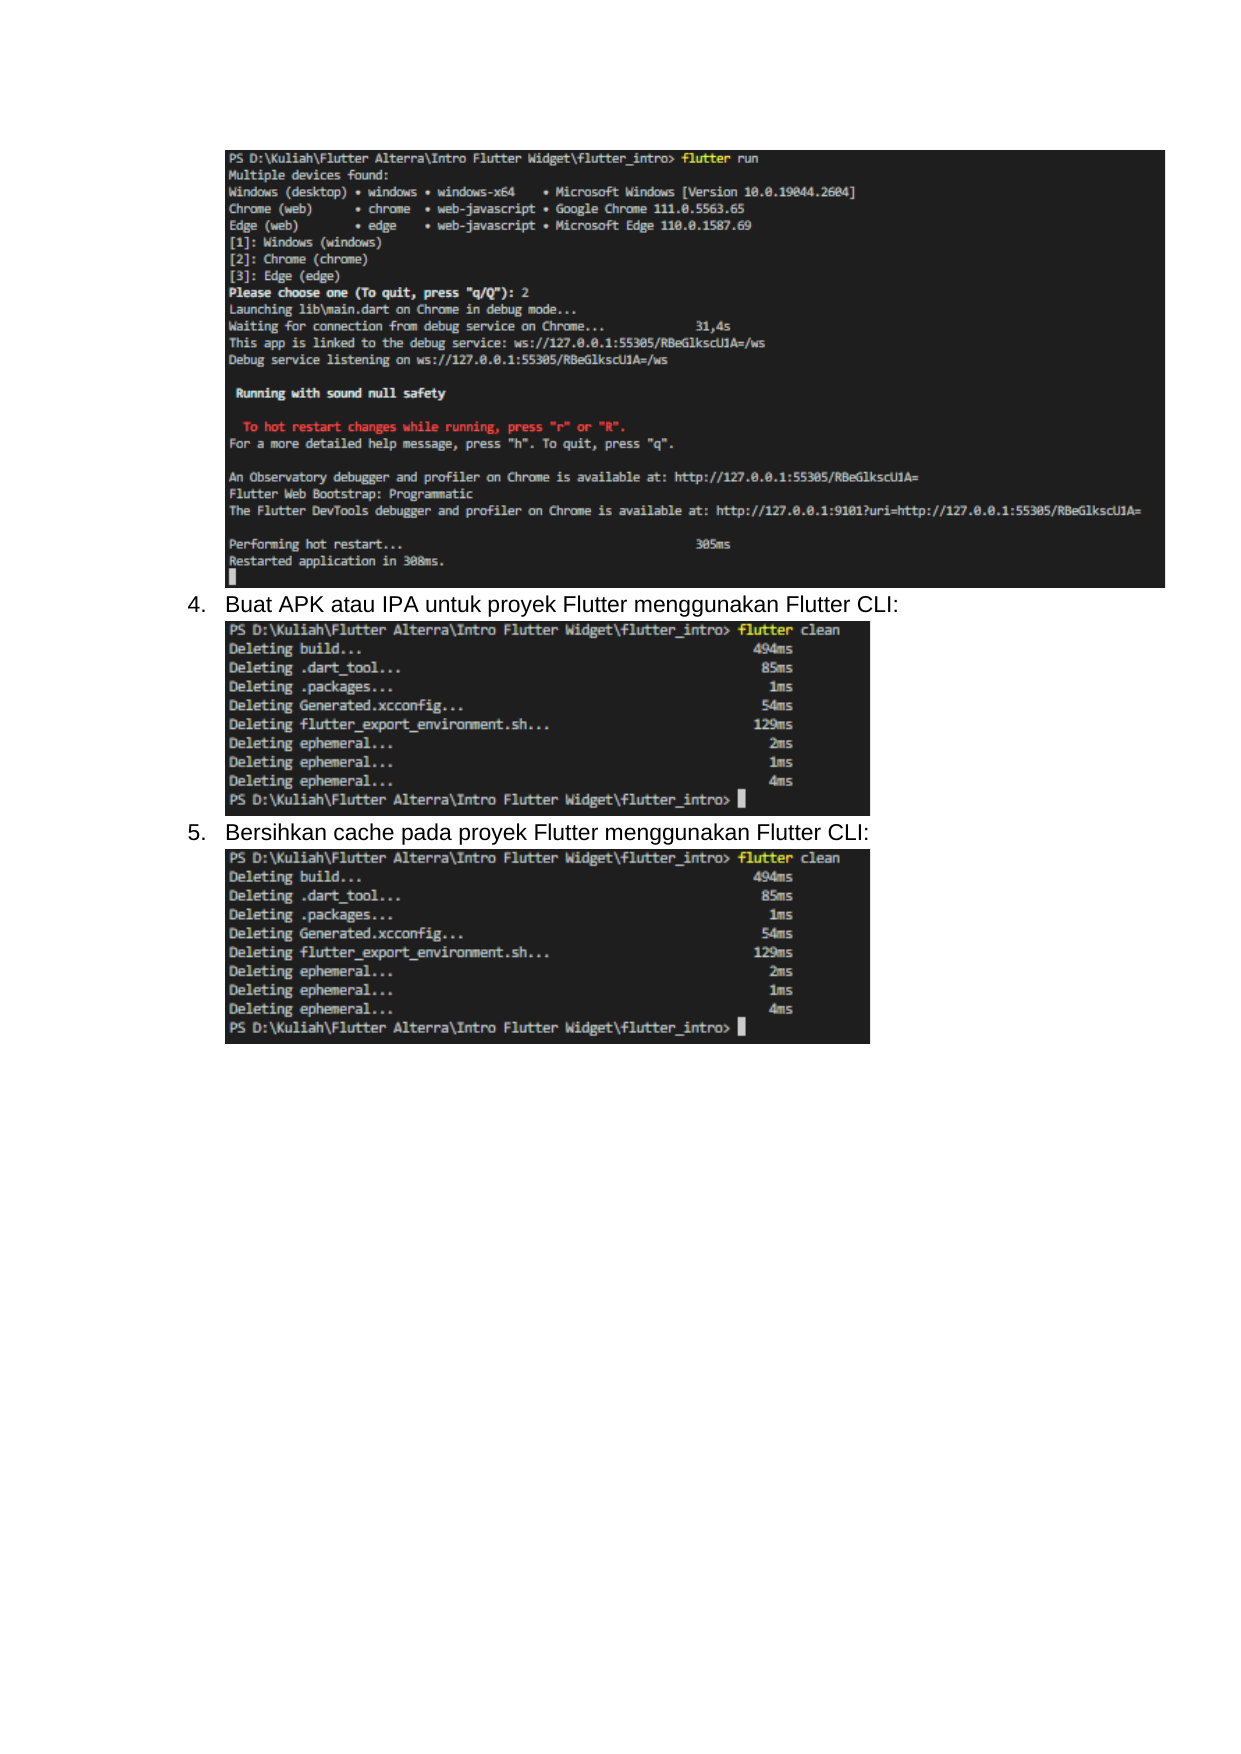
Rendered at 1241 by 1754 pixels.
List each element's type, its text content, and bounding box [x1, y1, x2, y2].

picture [225, 150, 1166, 588]
picture [225, 849, 871, 1044]
list Bersihkan cache pada proyek Flutter menggunakan Flutter CLI: [187, 819, 1090, 846]
picture [225, 621, 871, 816]
list Buat APK atau IPA untuk proyek Flutter menggunakan Flutter CLI: [187, 591, 1090, 618]
